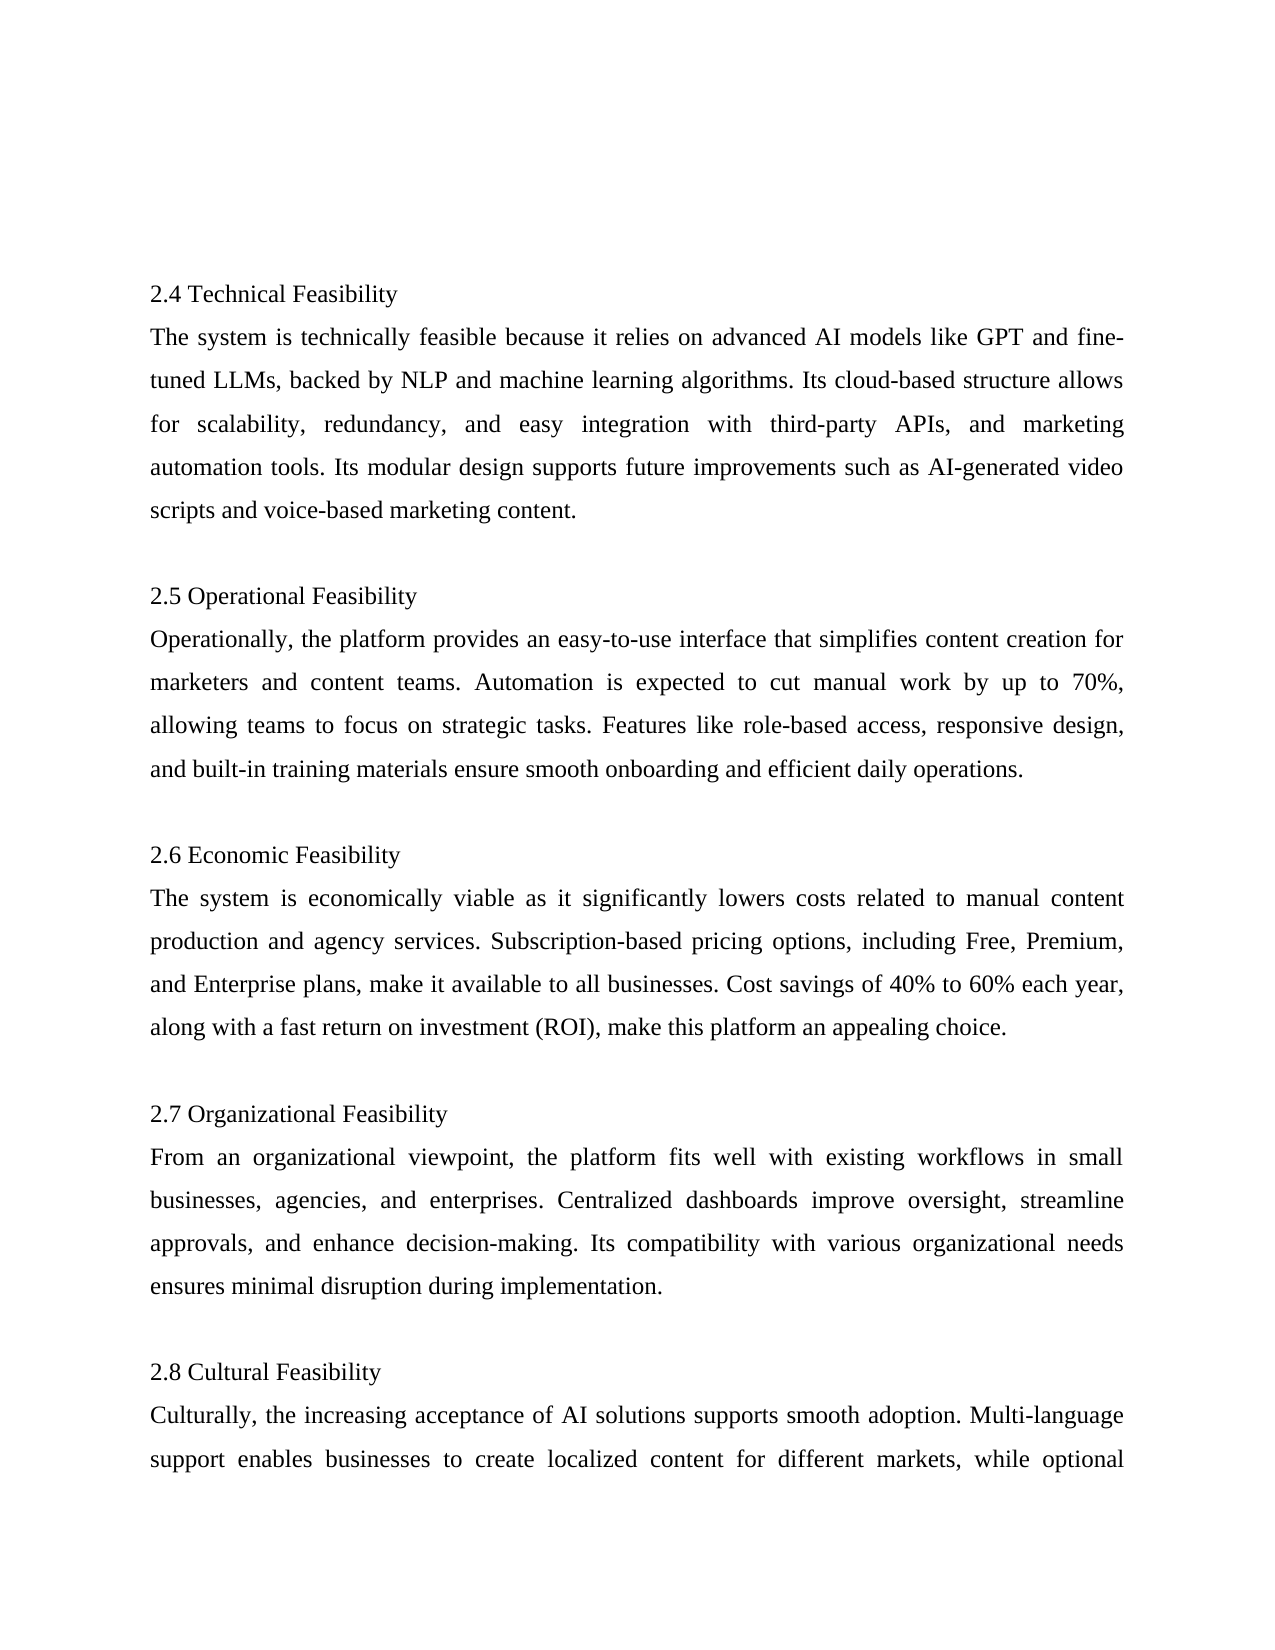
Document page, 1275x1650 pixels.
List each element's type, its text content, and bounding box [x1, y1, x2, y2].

text From an organizational viewpoint, the platform fits well with existing workflows in small businesses, agencies, and enterprises. Centralized dashboards improve oversight, streamline approvals, and enhance decision-making. Its compatibility with various organizational needs ensures minimal disruption during implementation. [150, 1142, 1125, 1300]
text 2.5 Operational Feasibility [150, 581, 1125, 610]
text The system is economically viable as it significantly lowers costs related to manual content production and agency services. Subscription-based pricing options, including Free, Premium, and Enterprise plans, make it available to all businesses. Cost savings of 40% to 60% each year, along with a fast return on investment (ROI), make this platform an appealing choice. [150, 883, 1125, 1041]
text The system is technically feasible because it relies on advanced AI models like GPT and fine-tuned LLMs, backed by NLP and machine learning algorithms. Its cloud-based structure allows for scalability, redundancy, and easy integration with third-party APIs, and marketing automation tools. Its modular design supports future improvements such as AI-generated video scripts and voice-based marketing content. [150, 322, 1125, 524]
text 2.7 Organizational Feasibility [150, 1099, 1125, 1127]
text Operationally, the platform provides an easy-to-use interface that simplifies content creation for marketers and content teams. Automation is expected to cut manual work by up to 70%, allowing teams to focus on strategic tasks. Features like role-based access, responsive design, and built-in training materials ensure smooth onboarding and efficient daily operations. [150, 624, 1125, 782]
text 2.8 Cultural Feasibility [150, 1357, 1125, 1386]
text 2.4 Technical Feasibility [150, 279, 1125, 308]
text 2.6 Economic Feasibility [150, 840, 1125, 869]
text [150, 1401, 1125, 1472]
